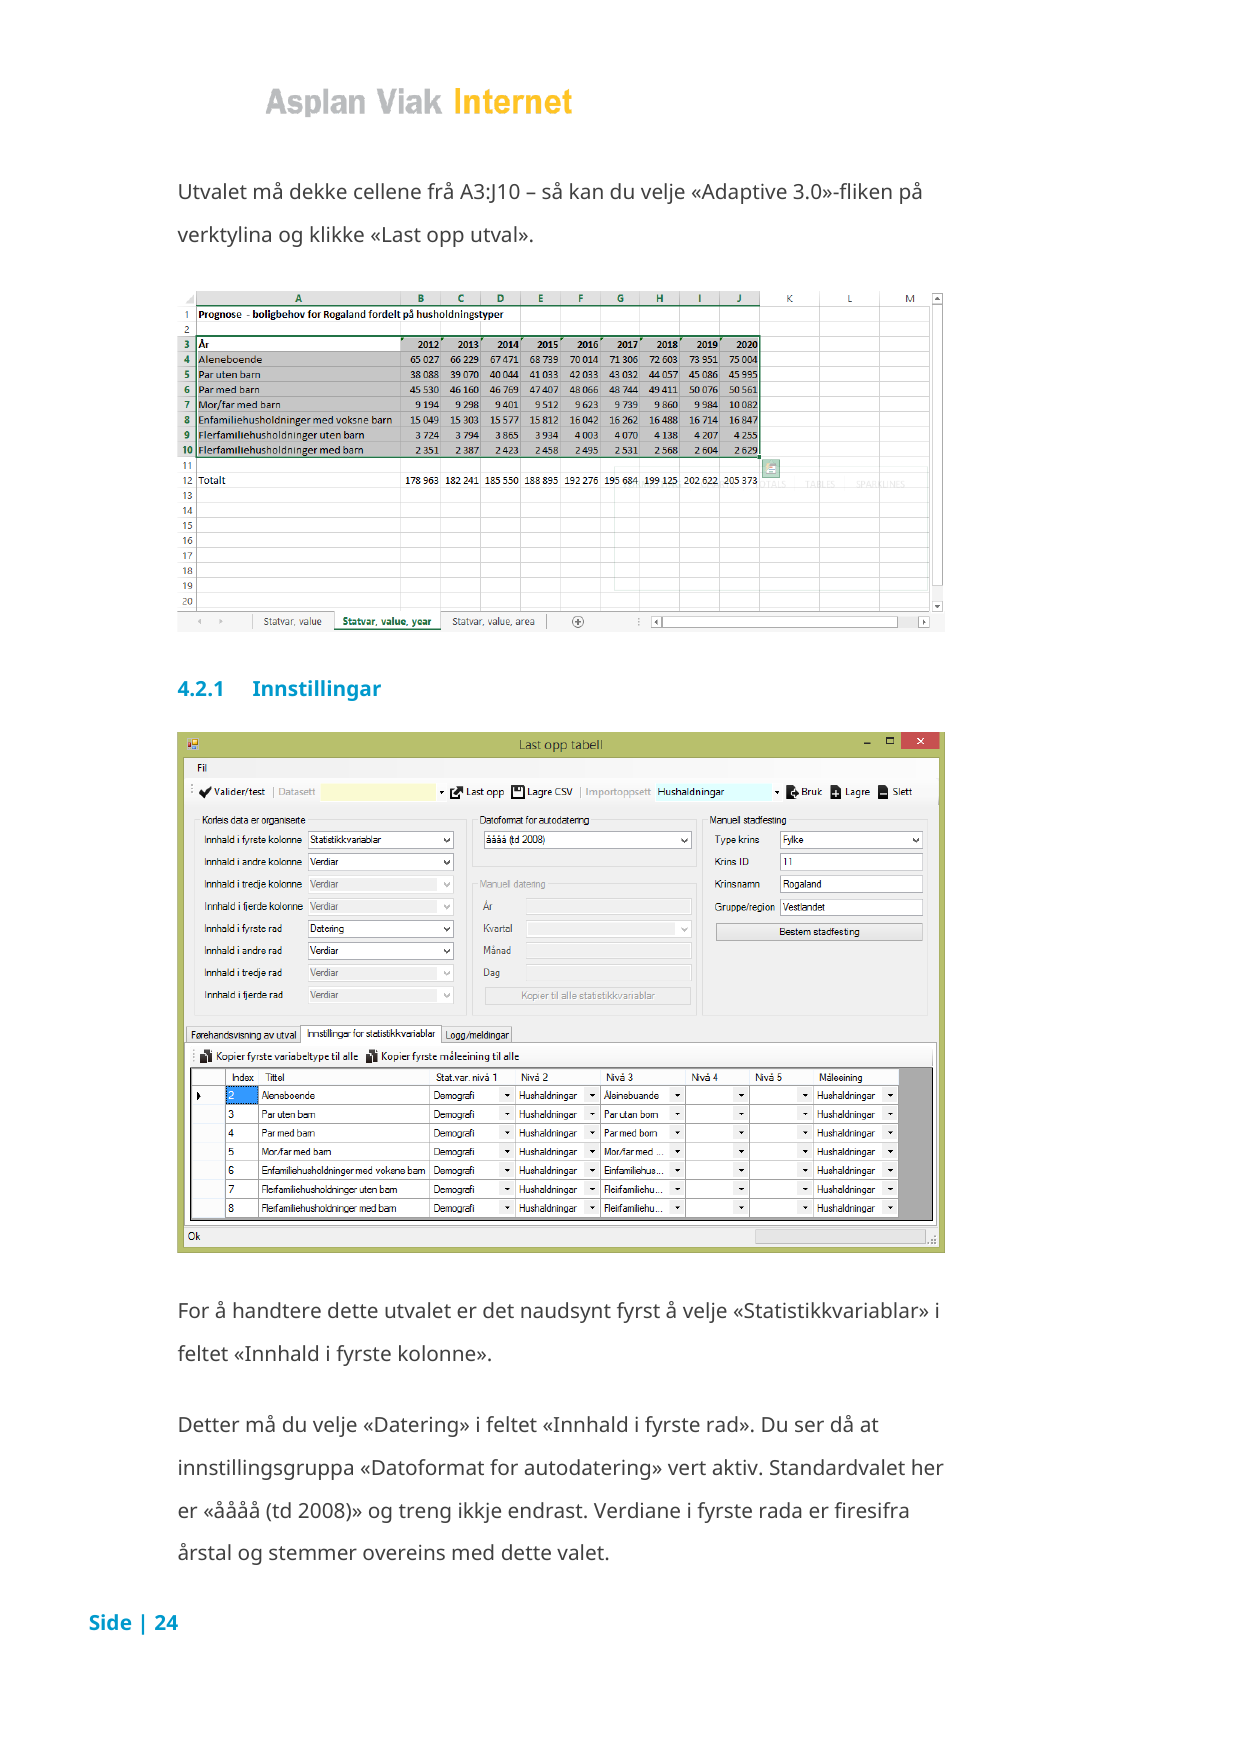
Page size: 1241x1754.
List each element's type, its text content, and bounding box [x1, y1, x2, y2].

text For å handtere dette utvalet er det naudsynt fyrst å velje «Statistikkvariablar» i feltet «Innhald i fyrste kolonne». [177, 1296, 945, 1367]
picture [265, 88, 572, 119]
picture [177, 732, 945, 1253]
subtitle Innstillingar [177, 674, 945, 703]
text Utvalet må dekke cellene frå A3:J10 – så kan du velje «Adaptive 3.0»-fliken på verktylina og klikke «Last opp utval». [177, 177, 945, 248]
picture [177, 291, 945, 632]
text Detter må du velje «Datering» i feltet «Innhald i fyrste rad». Du ser då at innstillingsgruppa «Datoformat for autodatering» vert aktiv. Standardvalet her er «åååå (td 2008)» og treng ikkje endrast. Verdiane i fyrste rada er firesifra årstal og stemmer overeins med dette valet. [177, 1411, 945, 1567]
